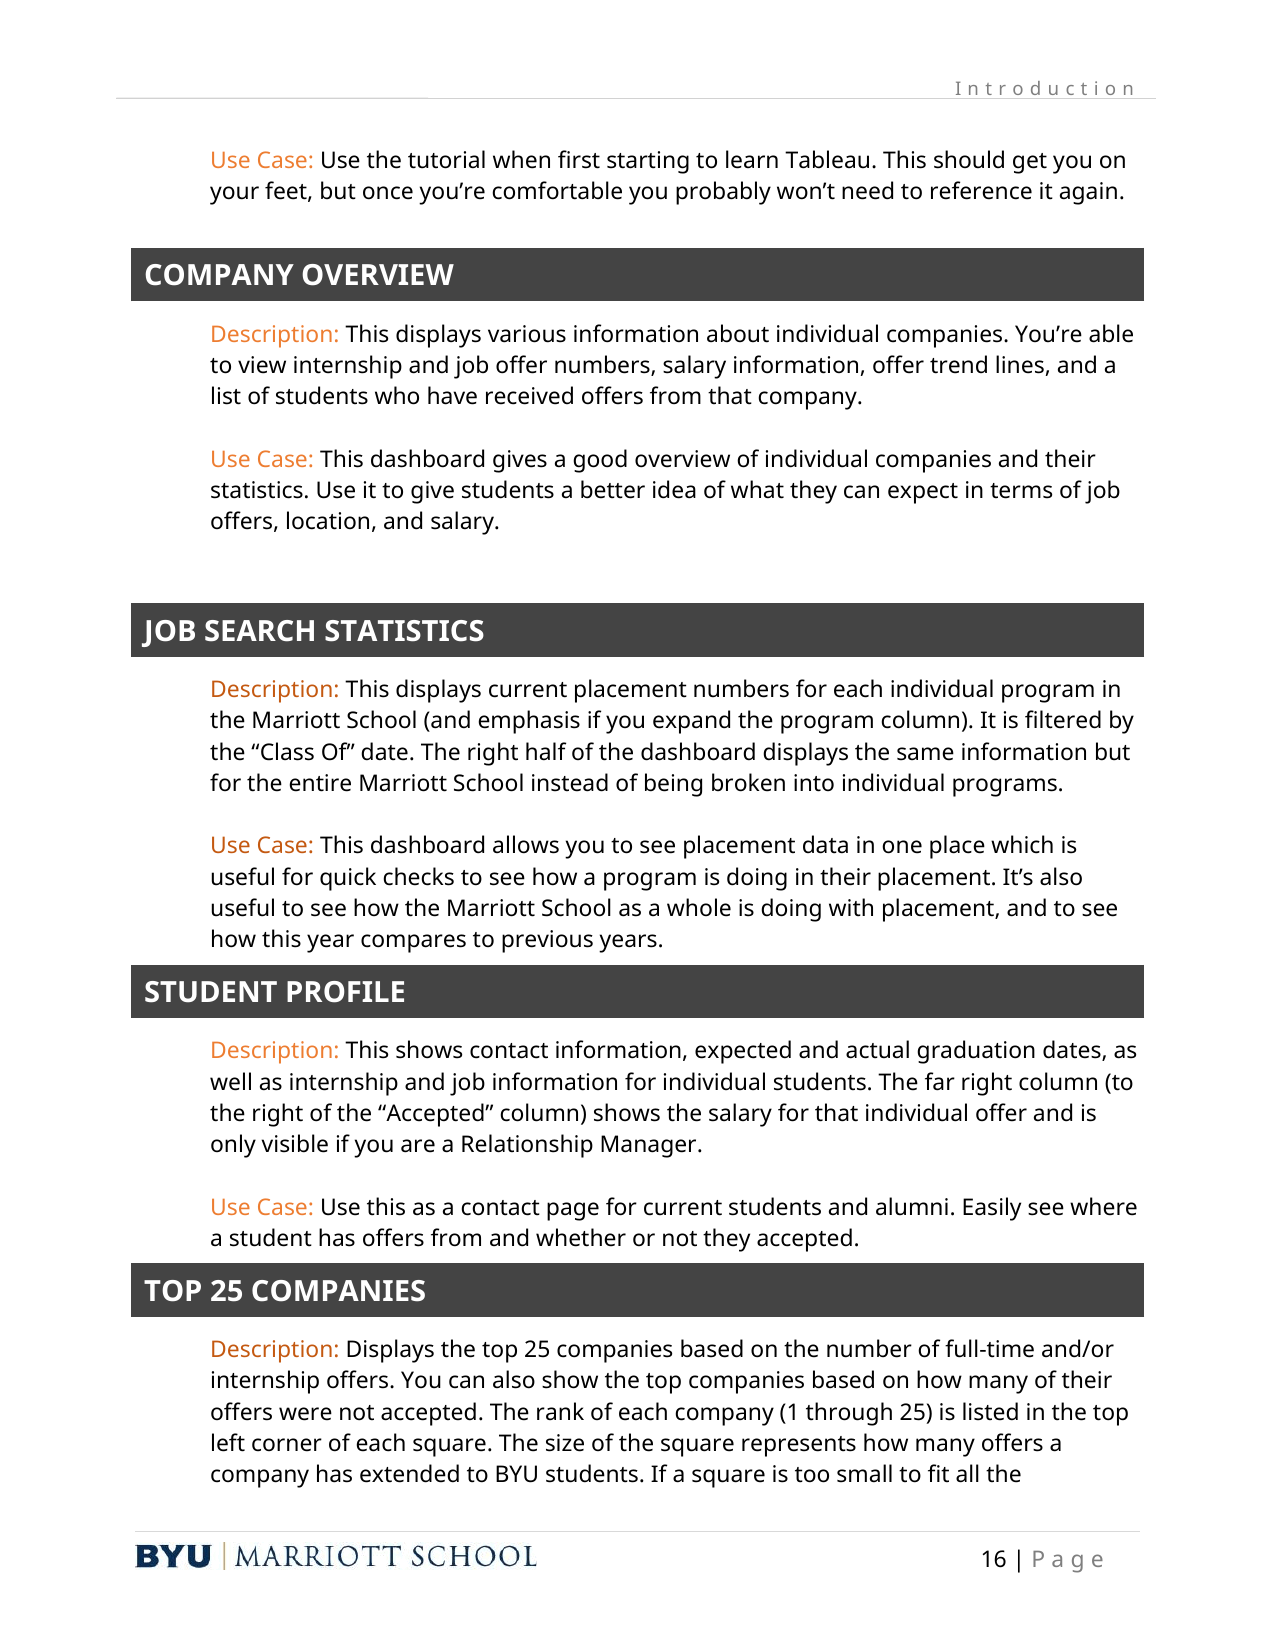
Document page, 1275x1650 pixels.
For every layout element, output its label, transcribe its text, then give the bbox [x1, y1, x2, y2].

subtitle Student Profile [136, 970, 1139, 1013]
list Use Case: Use this as a contact page for current students and alumni. Easily see where a student has offers from and whether or not they accepted. [210, 1191, 1140, 1253]
list Description: This displays current placement numbers for each individual program in the Marriott School (and emphasis if you expand the program column). It is filtered by the “Class Of” date. The right half of the dashboard displays the same information but for the entire Marriott School instead of being broken into individual programs. [210, 673, 1140, 798]
subtitle Company Overview [136, 253, 1139, 297]
list Description: This shows contact information, expected and actual graduation dates, as well as internship and job information for individual students. The far right column (to the right of the “Accepted” column) shows the salary for that individual offer and is only visible if you are a Relationship Manager. [210, 1034, 1140, 1159]
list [210, 1333, 1140, 1489]
list Use Case: This dashboard allows you to see placement data in one place which is useful for quick checks to see how a program is doing in their placement. It’s also useful to see how the Marriott School as a whole is doing with placement, and to see how this year compares to previous years. [210, 829, 1140, 954]
subtitle Top 25 Companies [136, 1268, 1139, 1312]
list Use Case: Use the tutorial when first starting to learn Tableau. This should get you on your feet, but once you’re comfortable you probably won’t need to reference it again. [210, 144, 1140, 206]
picture [135, 1542, 537, 1570]
list Description: This displays various information about individual companies. You’re able to view internship and job offer numbers, salary information, offer trend lines, and a list of students who have received offers from that company. [210, 317, 1140, 411]
subtitle Job Search Statistics [136, 608, 1139, 652]
list Use Case: This dashboard gives a good overview of individual companies and their statistics. Use it to give students a better idea of what they can expect in terms of job offers, location, and salary. [210, 442, 1140, 536]
